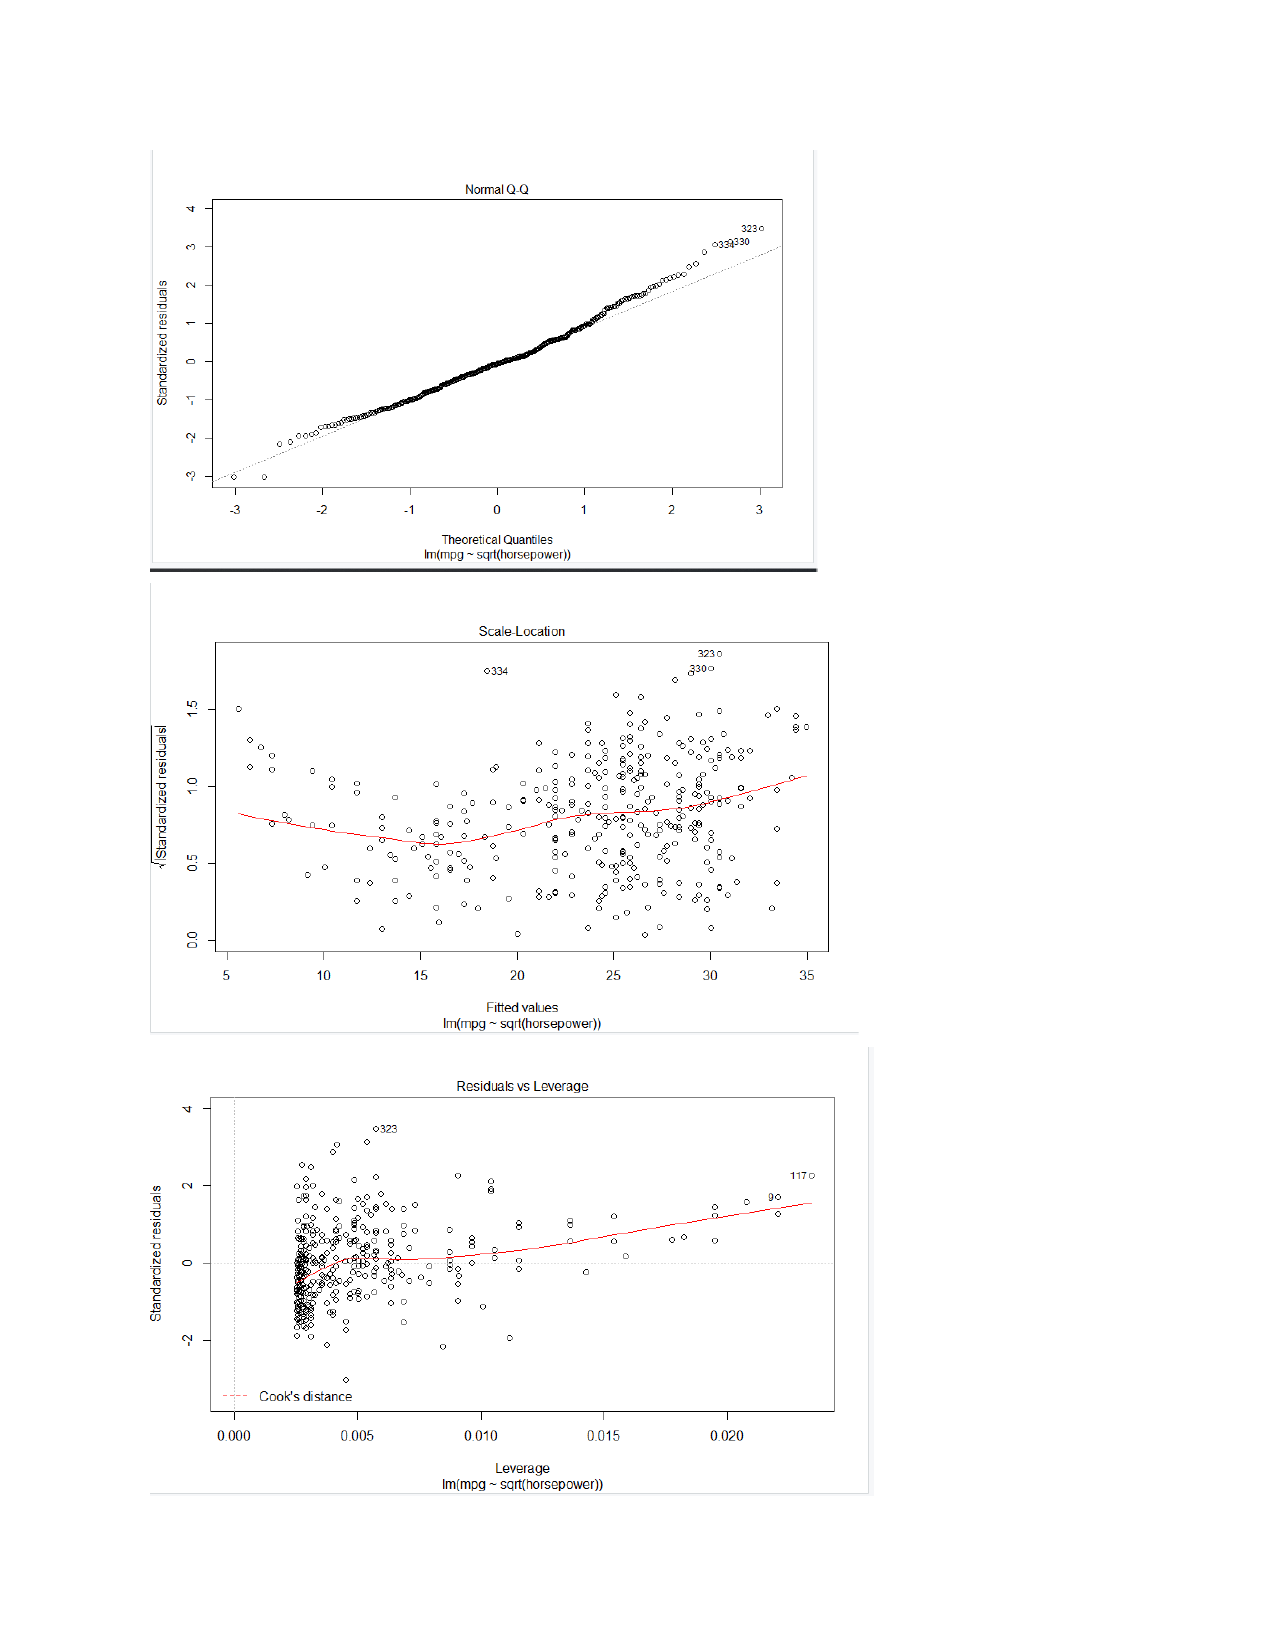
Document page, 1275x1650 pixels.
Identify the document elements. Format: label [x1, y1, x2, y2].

picture [150, 150, 818, 572]
picture [150, 1047, 874, 1496]
picture [150, 583, 859, 1035]
